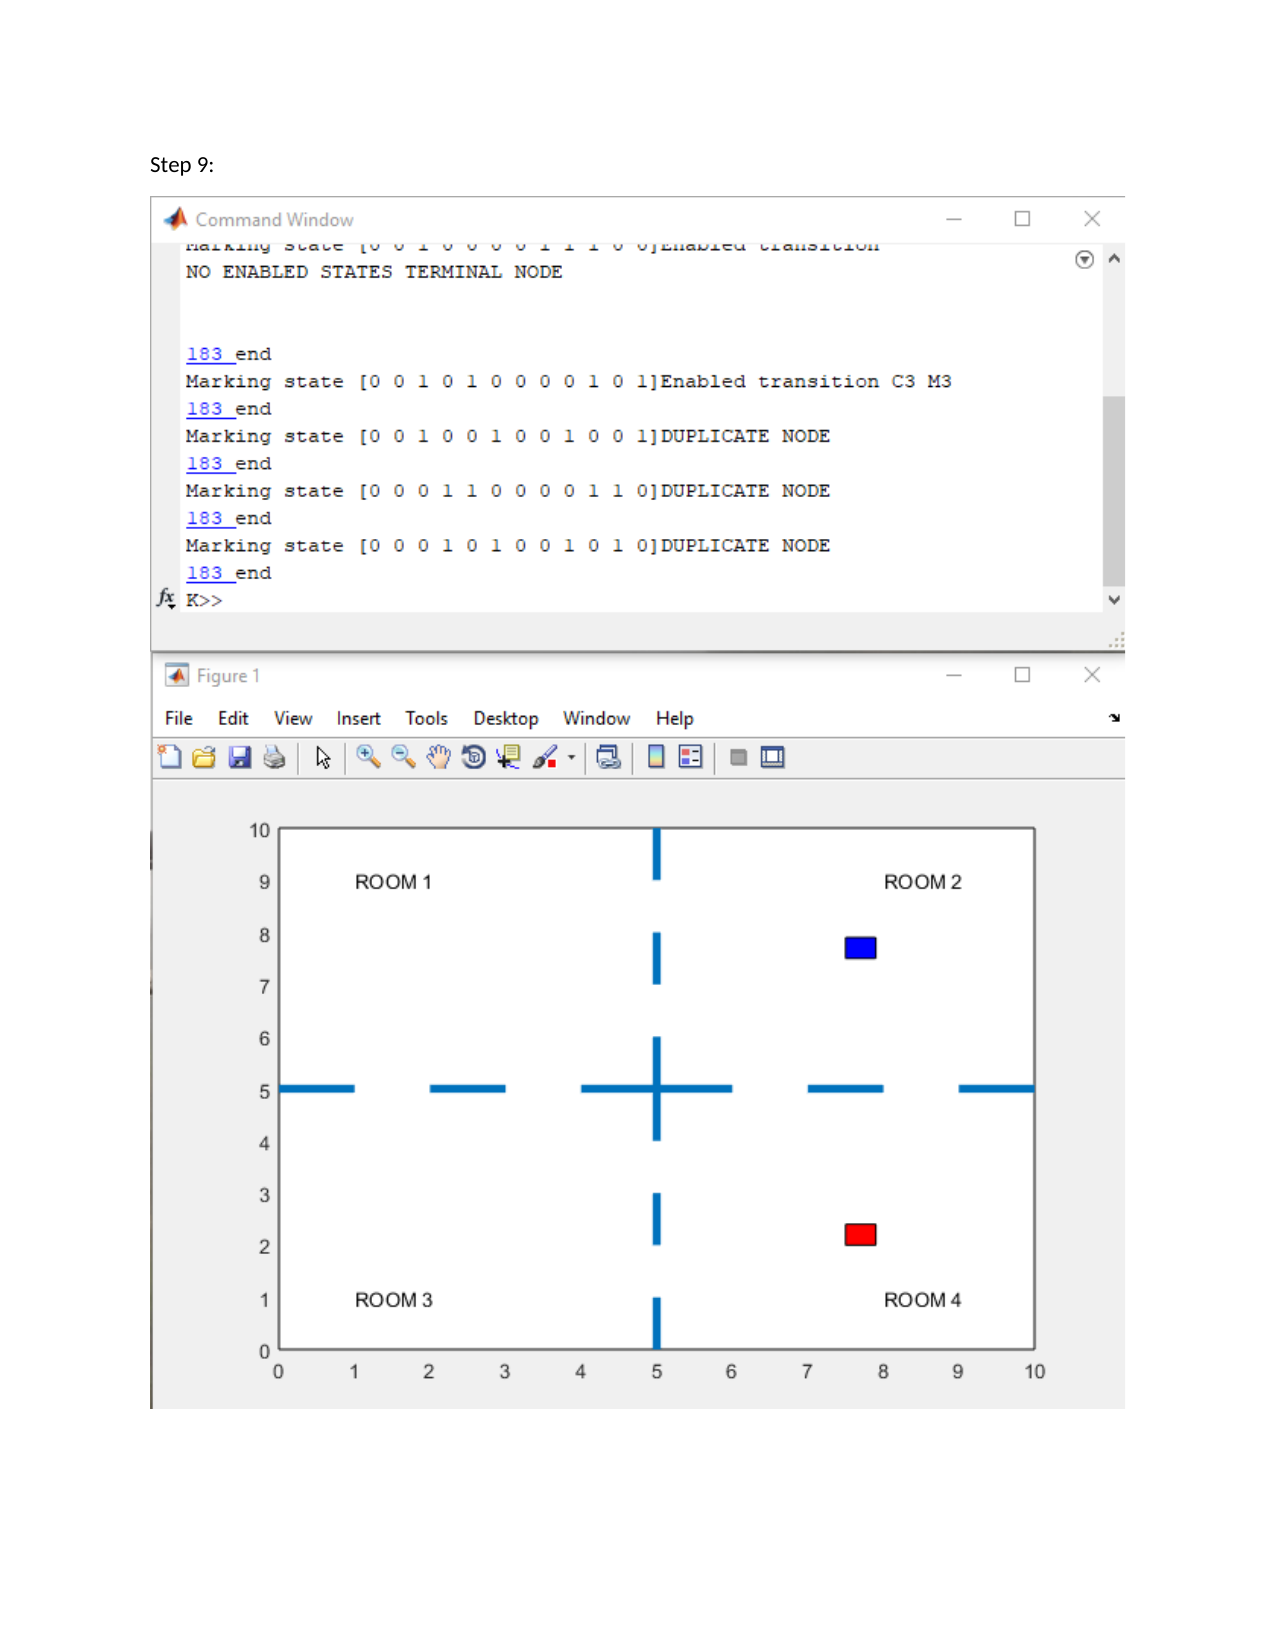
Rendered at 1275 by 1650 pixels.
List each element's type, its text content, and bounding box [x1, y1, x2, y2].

text Step 9: [150, 150, 1125, 178]
picture [150, 196, 1125, 1409]
